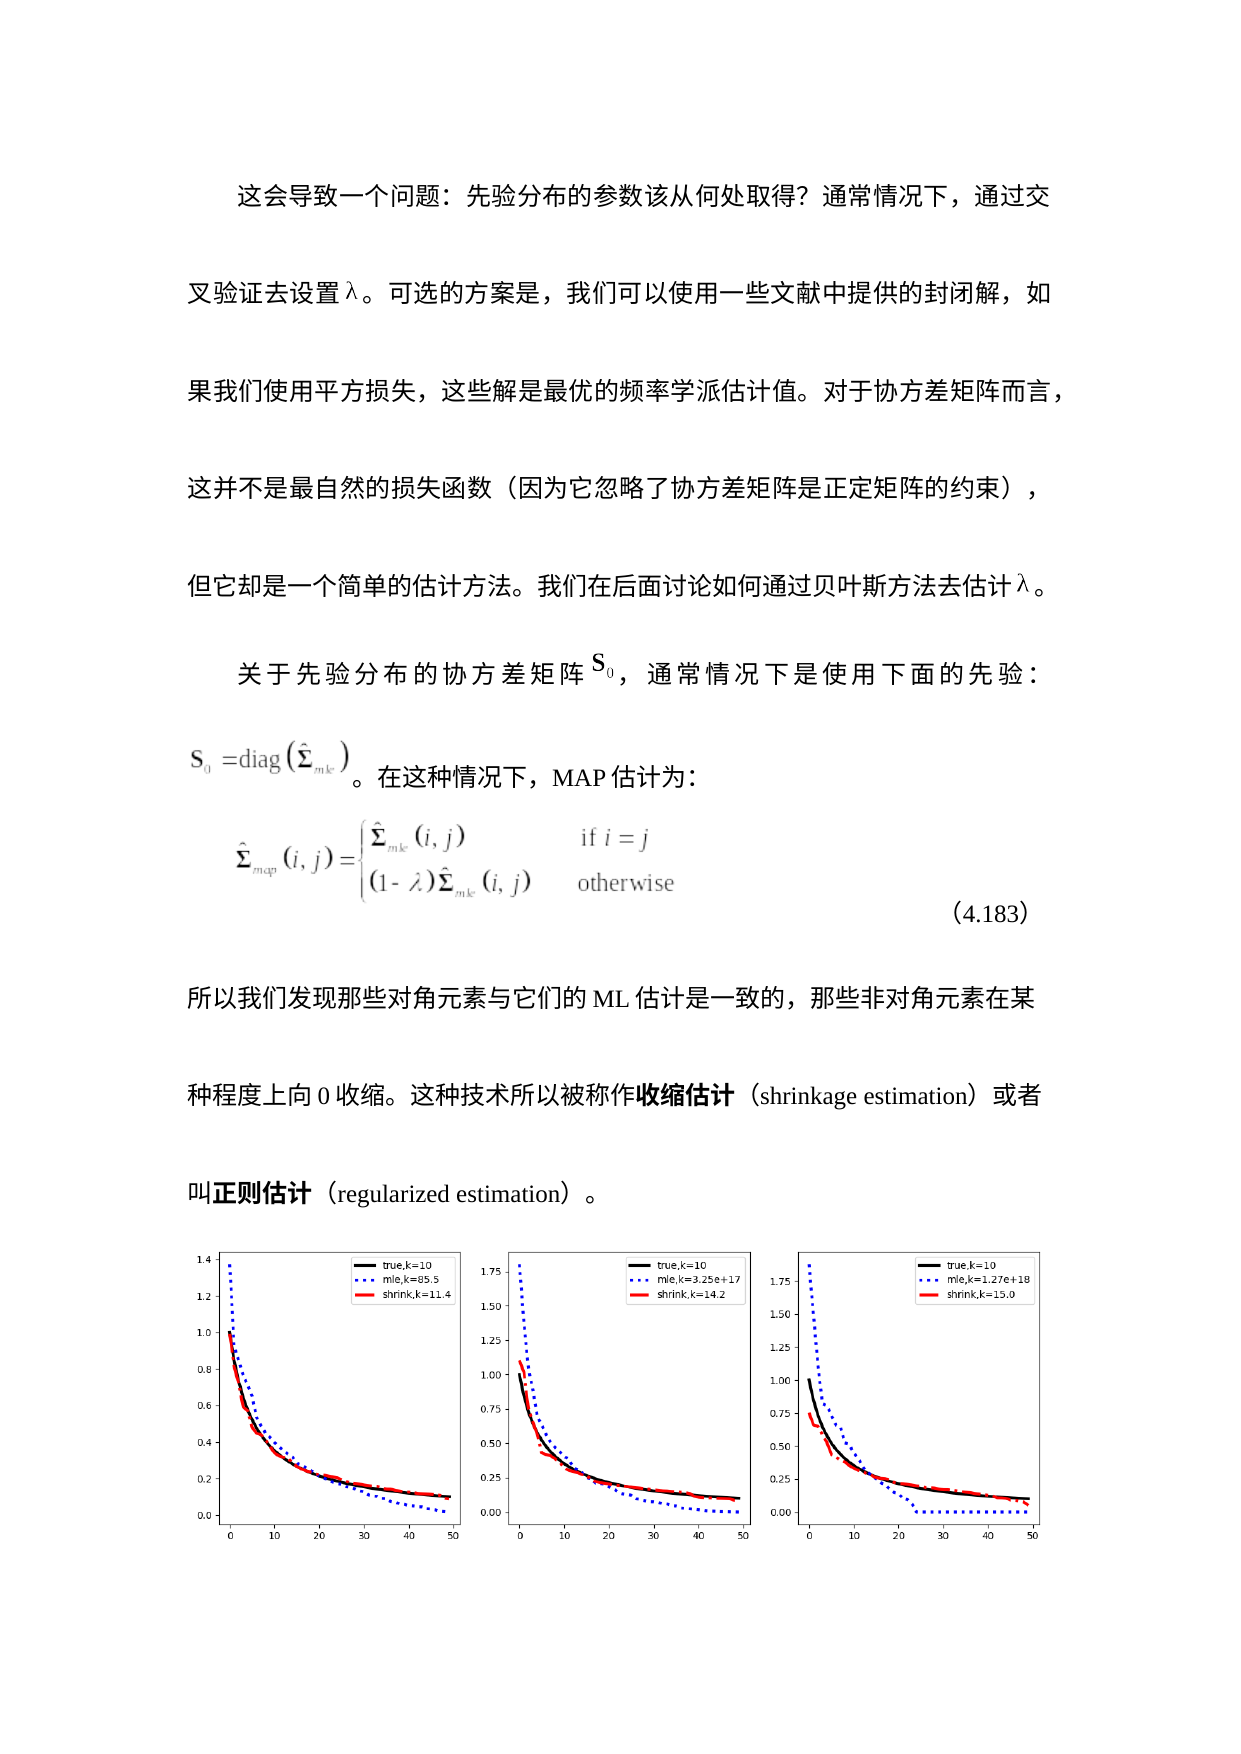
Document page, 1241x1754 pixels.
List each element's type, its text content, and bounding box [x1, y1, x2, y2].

text 关于先验分布的协方差矩阵，通常情况下是使用下面的先验：。在这种情况下，MAP估计为： [187, 635, 1053, 798]
text 所以我们发现那些对角元素与它们的ML估计是一致的，那些非对角元素在某种程度上向0收缩。这种技术所以被称作收缩估计（shrinkage estimation）或者叫正则估计（regularized estimation）。 [187, 964, 1053, 1224]
text （4.183） [187, 816, 1053, 946]
picture [192, 1242, 1048, 1546]
text 这会导致一个问题：先验分布的参数该从何处取得？通常情况下，通过交叉验证去设置。可选的方案是，我们可以使用一些文献中提供的封闭解，如果我们使用平方损失，这些解是最优的频率学派估计值。对于协方差矩阵而言，这并不是最自然的损失函数（因为它忽略了协方差矩阵是正定矩阵的约束），但它却是一个简单的估计方法。我们在后面讨论如何通过贝叶斯方法去估计。 [187, 162, 1053, 617]
